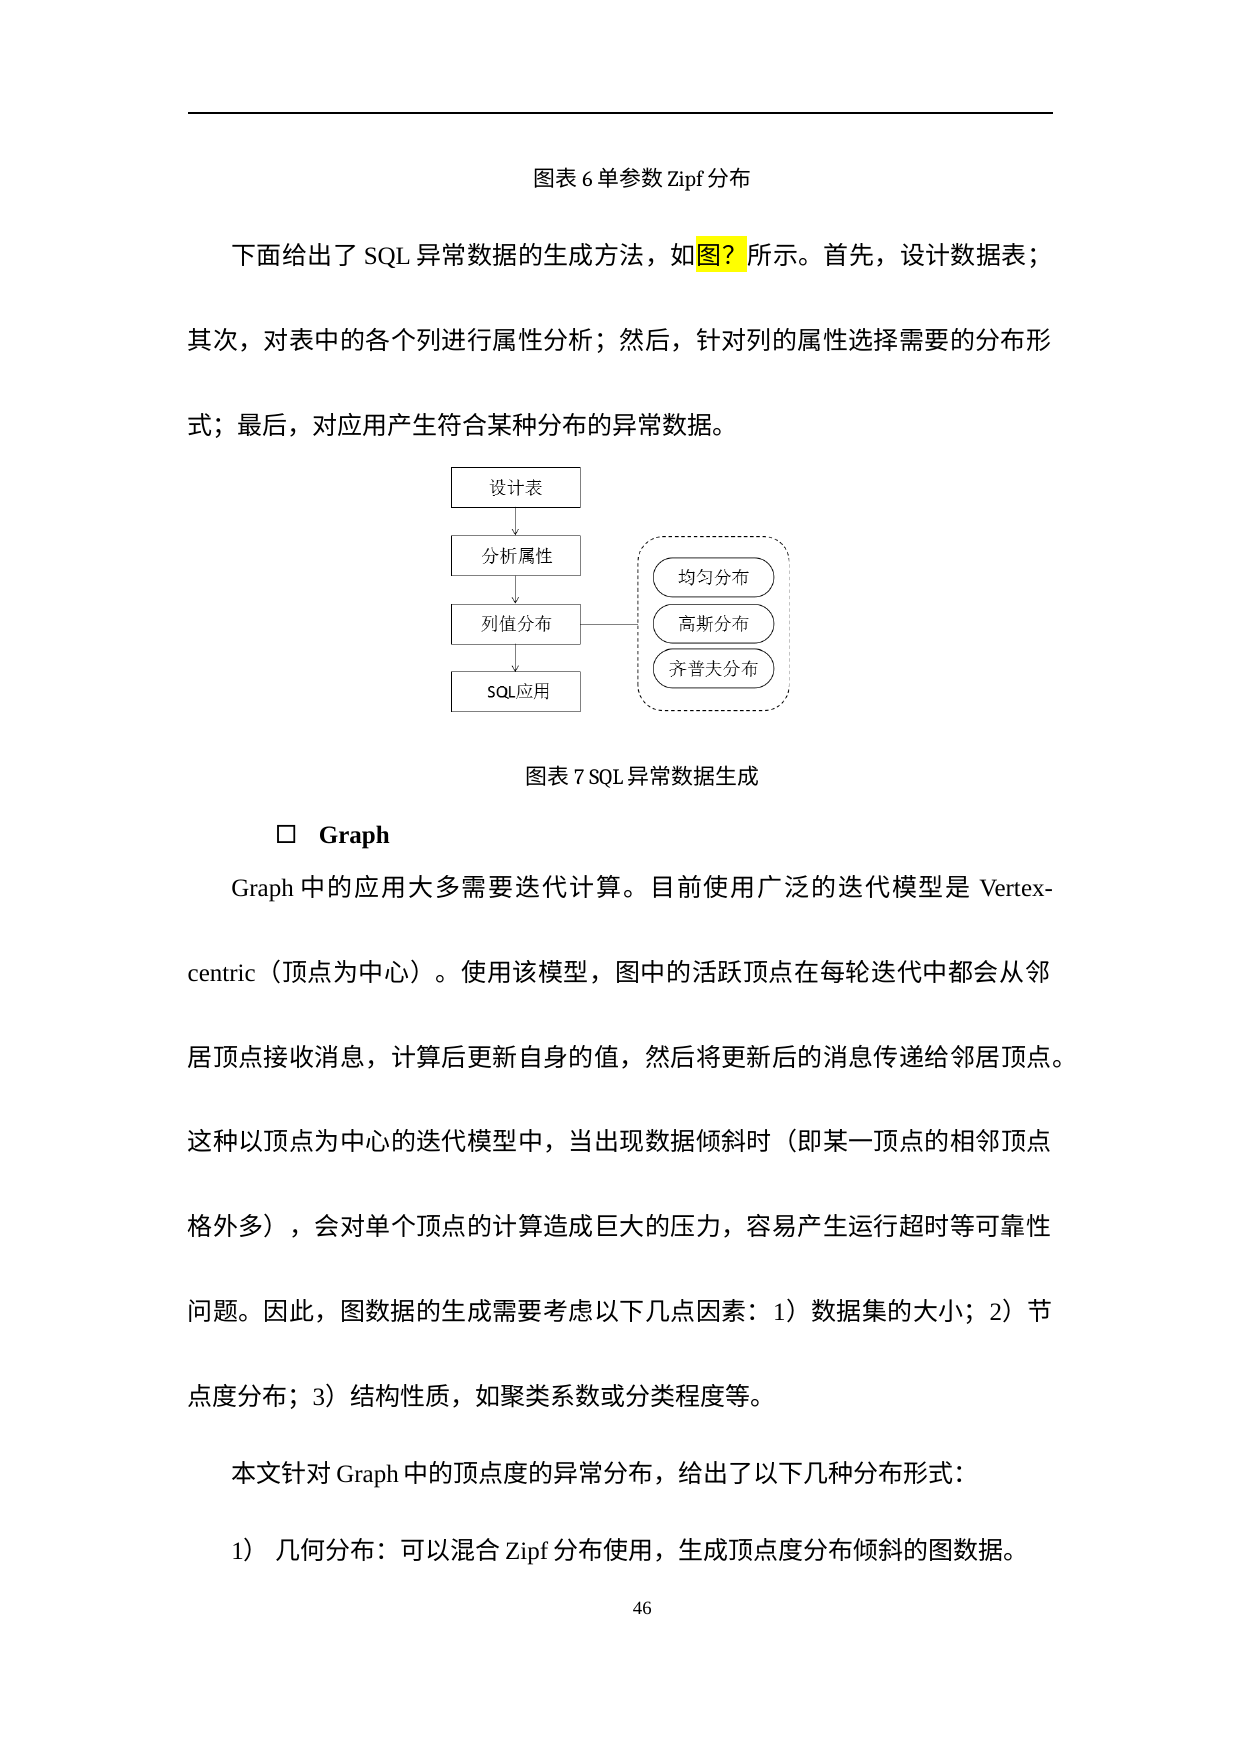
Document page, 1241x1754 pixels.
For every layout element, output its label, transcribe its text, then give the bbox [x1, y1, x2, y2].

text 下面给出了SQL异常数据的生成方法，如图？所示。首先，设计数据表；其次，对表中的各个列进行属性分析；然后，针对列的属性选择需要的分布形式；最后，对应用产生符合某种分布的异常数据。 [187, 220, 1053, 457]
text Graph [275, 817, 1053, 851]
text Graph中的应用大多需要迭代计算。目前使用广泛的迭代模型是Vertex-centric（顶点为中心）。使用该模型，图中的活跃顶点在每轮迭代中都会从邻居顶点接收消息，计算后更新自身的值，然后将更新后的消息传递给邻居顶点。这种以顶点为中心的迭代模型中，当出现数据倾斜时（即某一顶点的相邻顶点格外多），会对单个顶点的计算造成巨大的压力，容易产生运行超时等可靠性问题。因此，图数据的生成需要考虑以下几点因素：1）数据集的大小；2）节点度分布；3）结构性质，如聚类系数或分类程度等。 [187, 851, 1053, 1429]
text 图表 7 SQL异常数据生成 [187, 758, 1053, 792]
list 几何分布：可以混合Zipf分布使用，生成顶点度分布倾斜的图数据。 [231, 1515, 1053, 1583]
picture [451, 466, 790, 712]
text 本文针对Graph中的顶点度的异常分布，给出了以下几种分布形式： [187, 1438, 1053, 1506]
text 图表 6 单参数Zipf分布 [187, 160, 1053, 194]
